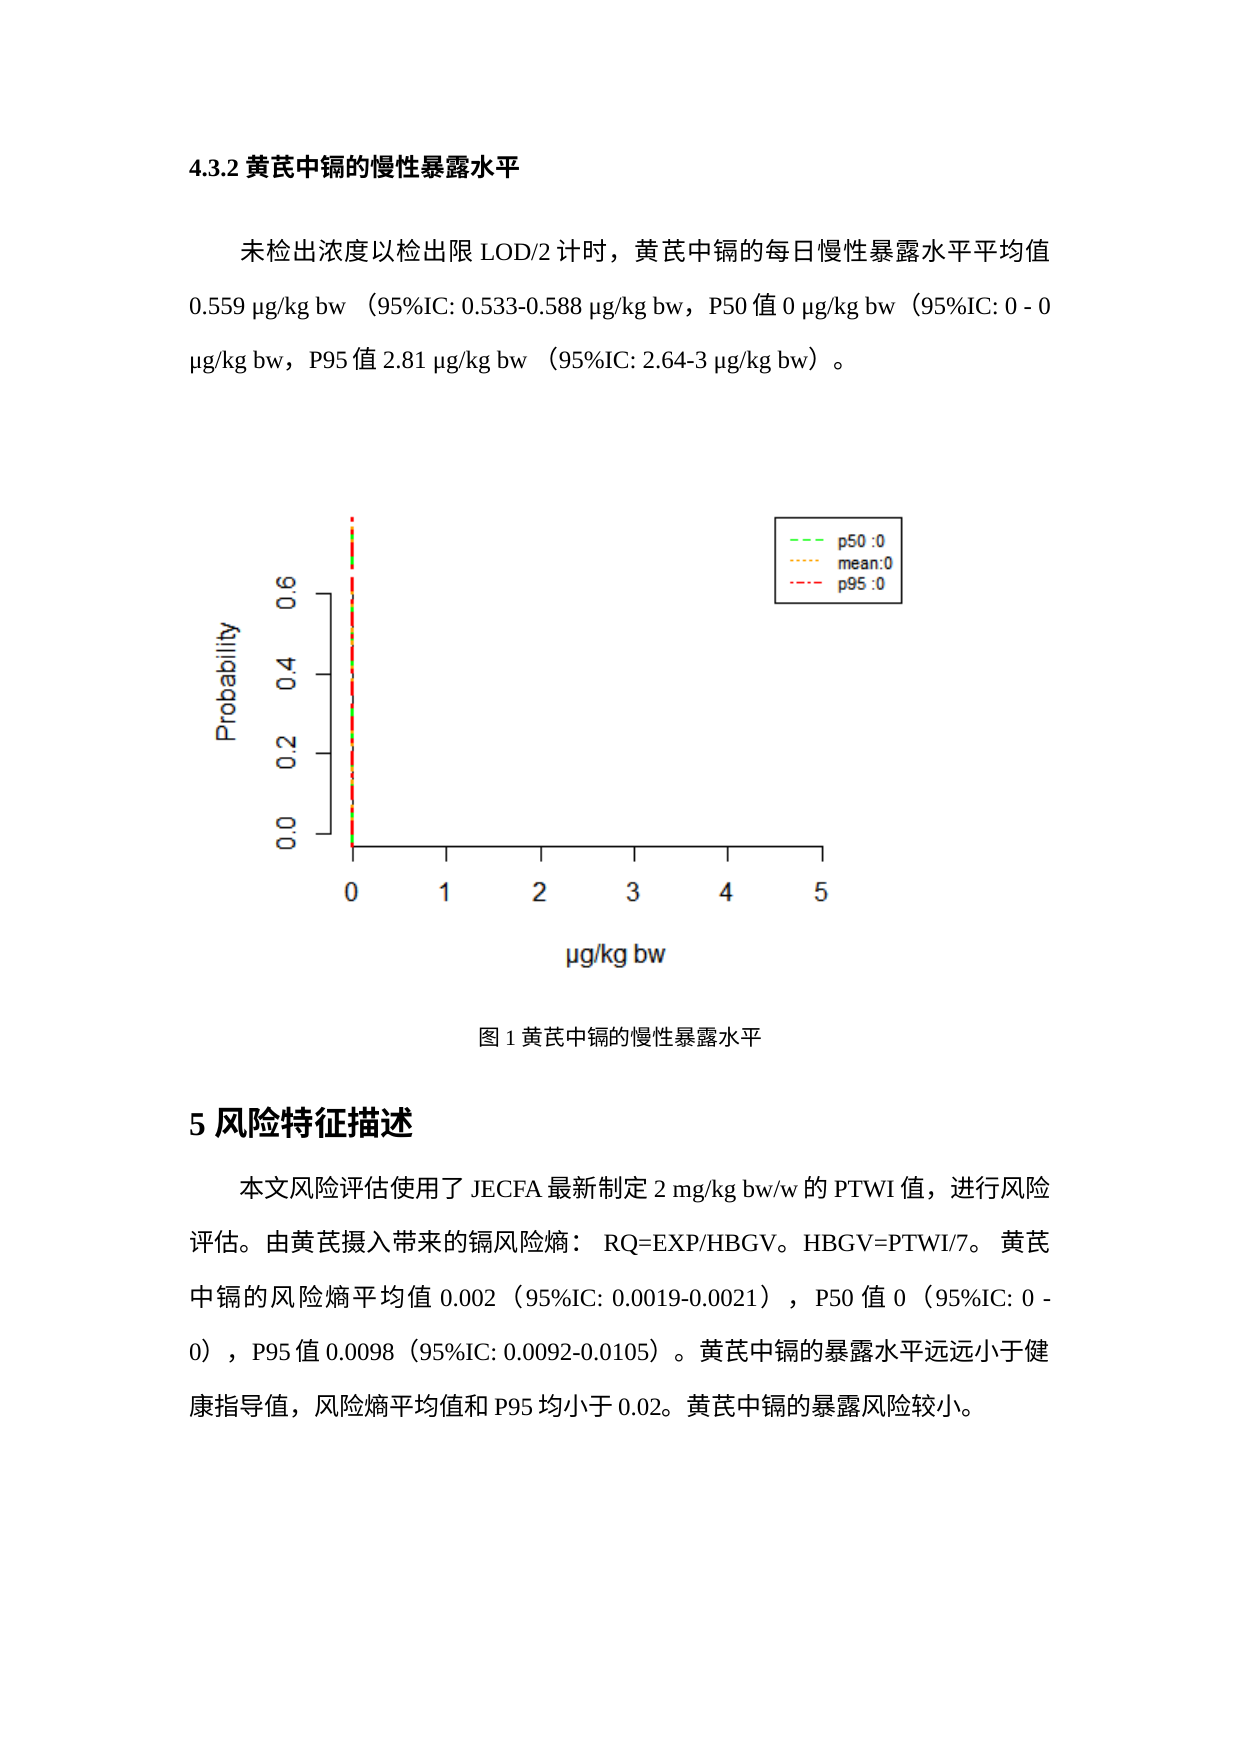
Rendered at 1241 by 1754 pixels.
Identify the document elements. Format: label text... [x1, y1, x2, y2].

subtitle 5 风险特征描述 [189, 1096, 1051, 1144]
picture [207, 394, 966, 1001]
text 图1 黄芪中镉的慢性暴露水平 [189, 1019, 1051, 1051]
subtitle 4.3.2 黄芪中镉的慢性暴露水平 [189, 148, 1051, 184]
